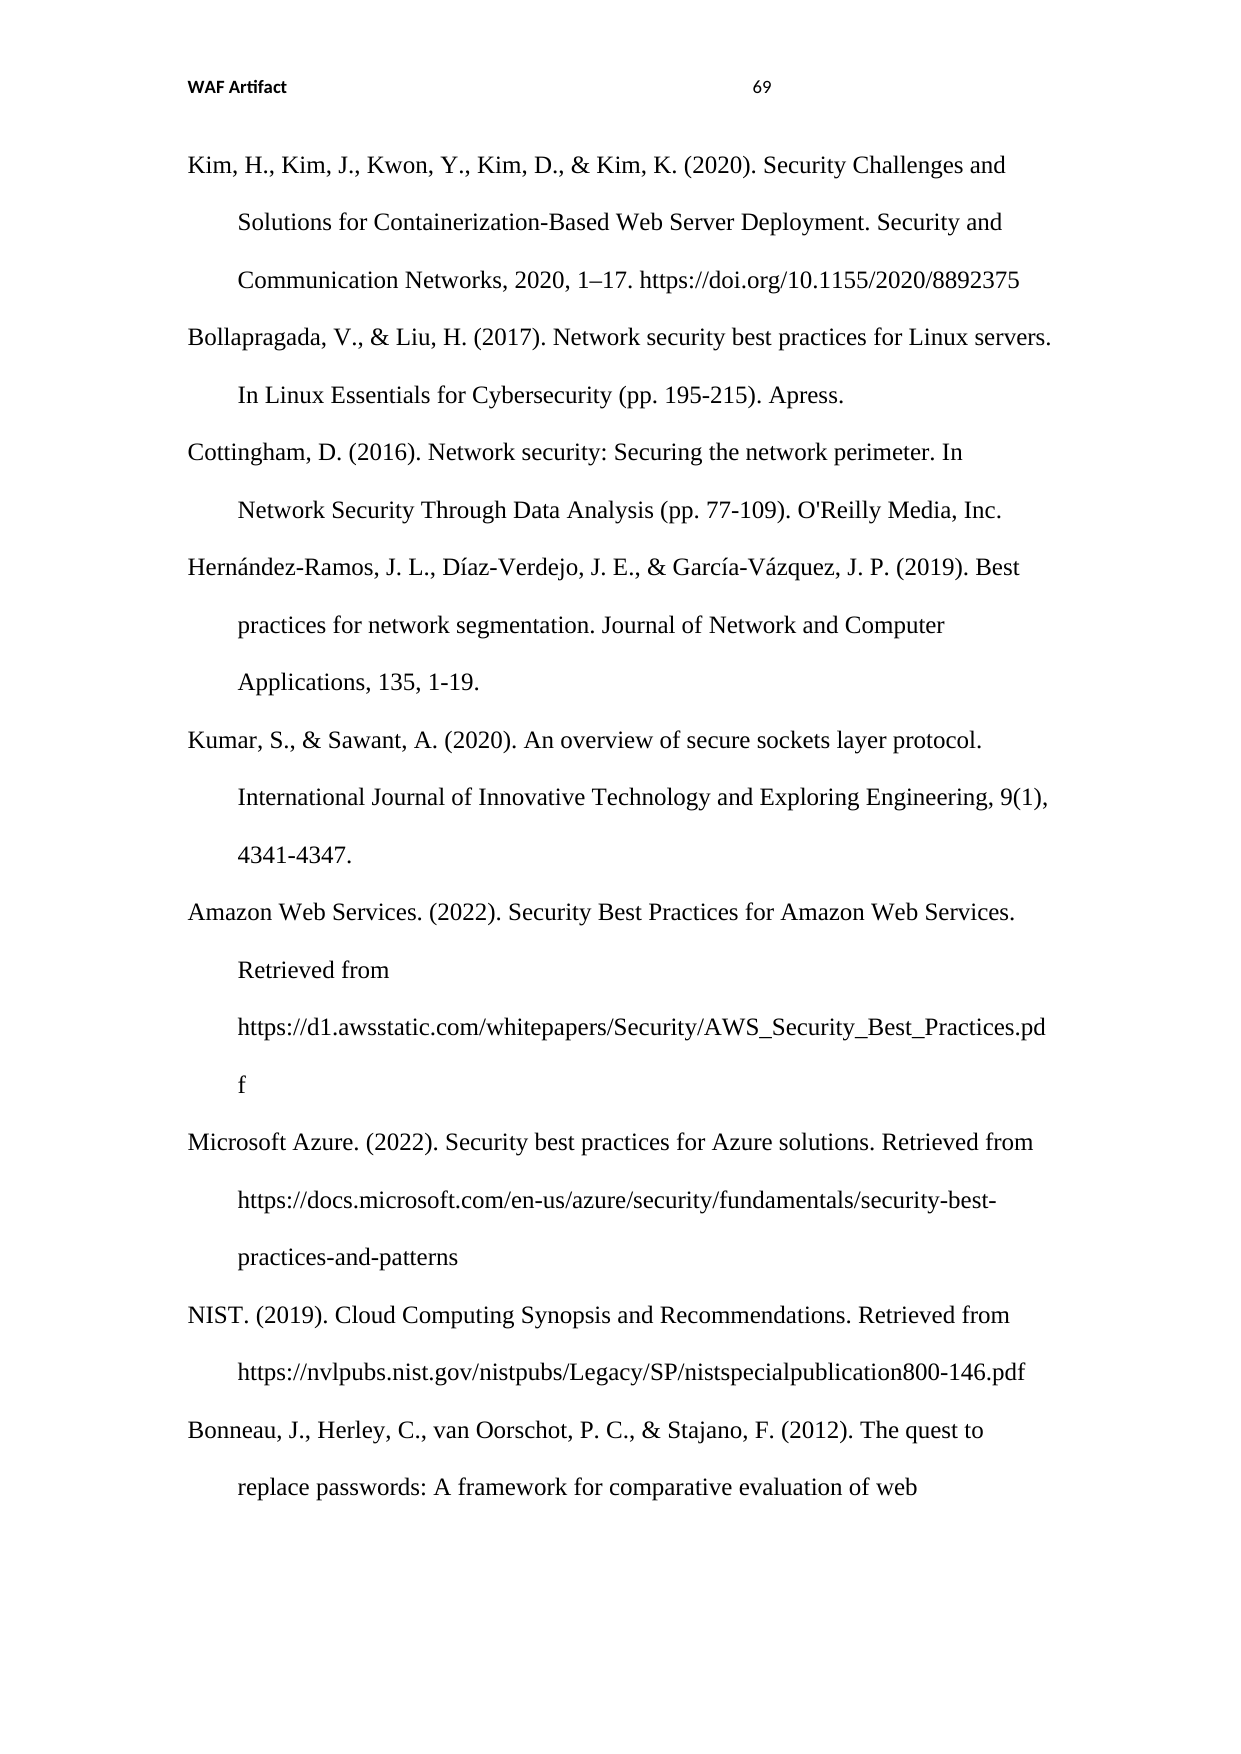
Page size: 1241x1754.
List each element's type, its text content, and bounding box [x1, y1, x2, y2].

list Cottingham, D. (2016). Network security: Securing the network perimeter. In Network Security Through Data Analysis (pp. 77-109). O'Reilly Media, Inc. [187, 437, 1053, 524]
list Kim, H., Kim, J., Kwon, Y., Kim, D., & Kim, K. (2020). Security Challenges and Solutions for Containerization-Based Web Server Deployment. Security and Communication Networks, 2020, 1–17. https://doi.org/10.1155/2020/8892375 [187, 150, 1053, 294]
list Kumar, S., & Sawant, A. (2020). An overview of secure sockets layer protocol. International Journal of Innovative Technology and Exploring Engineering, 9(1), 4341-4347. [187, 725, 1053, 869]
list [187, 1415, 1053, 1501]
list NIST. (2019). Cloud Computing Synopsis and Recommendations. Retrieved from https://nvlpubs.nist.gov/nistpubs/Legacy/SP/nistspecialpublication800-146.pdf [187, 1300, 1053, 1386]
list Hernández-Ramos, J. L., Díaz-Verdejo, J. E., & García-Vázquez, J. P. (2019). Best practices for network segmentation. Journal of Network and Computer Applications, 135, 1-19. [187, 552, 1053, 696]
list Microsoft Azure. (2022). Security best practices for Azure solutions. Retrieved from https://docs.microsoft.com/en-us/azure/security/fundamentals/security-best-practices-and-patterns [187, 1127, 1053, 1271]
list Amazon Web Services. (2022). Security Best Practices for Amazon Web Services. Retrieved from https://d1.awsstatic.com/whitepapers/Security/AWS_Security_Best_Practices.pdf [187, 897, 1053, 1099]
list Bollapragada, V., & Liu, H. (2017). Network security best practices for Linux servers. In Linux Essentials for Cybersecurity (pp. 195-215). Apress. [187, 322, 1053, 409]
